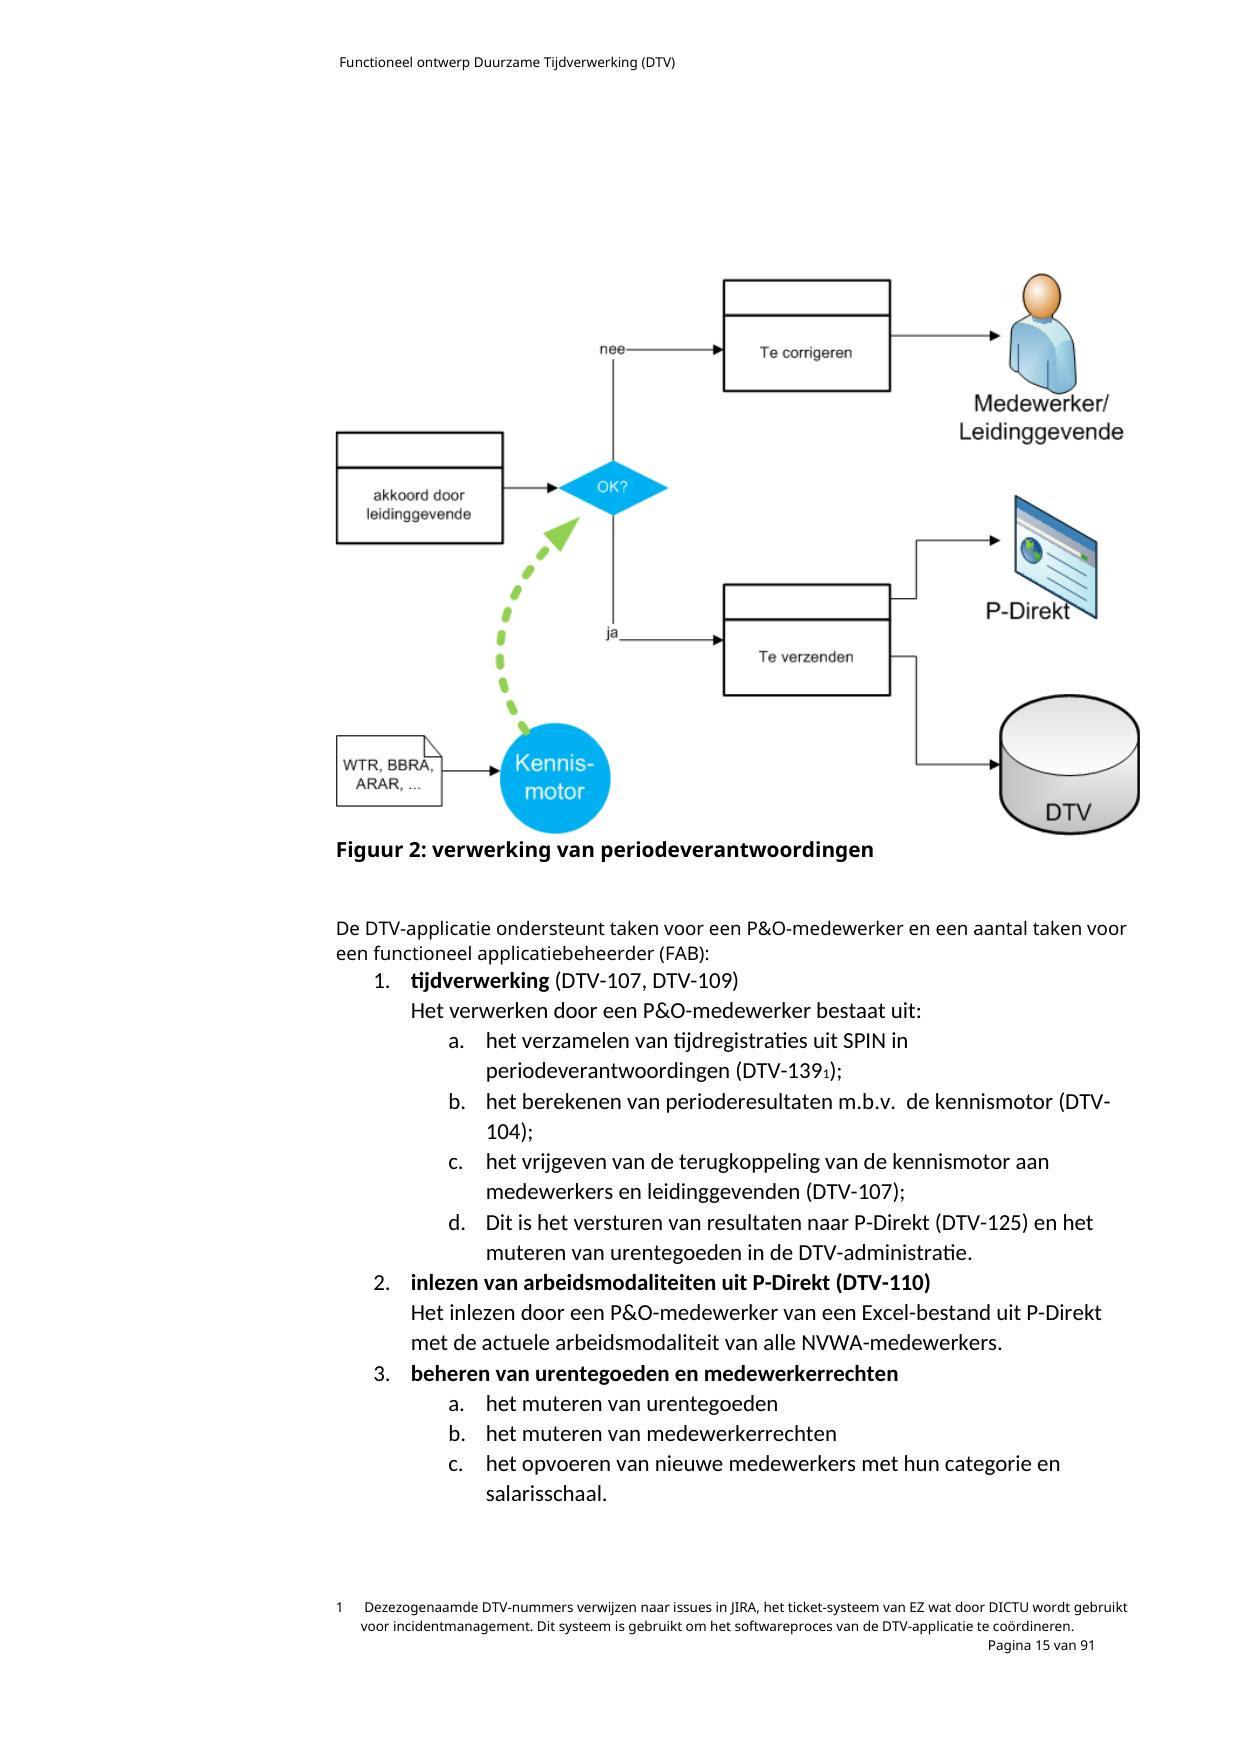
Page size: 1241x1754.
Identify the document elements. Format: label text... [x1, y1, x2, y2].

picture [335, 262, 1140, 836]
list tijdverwerking (DTV-107, DTV-109) Het verwerken door een P&O-medewerker bestaat uit: [373, 966, 1140, 1024]
list het vrijgeven van de terugkoppeling van de kennismotor aan medewerkers en leidinggevenden (DTV-107); [448, 1147, 1140, 1205]
list het muteren van urentegoeden [448, 1389, 1140, 1417]
list beheren van urentegoeden en medewerkerrechten [373, 1359, 1140, 1387]
list het muteren van medewerkerrechten [448, 1419, 1140, 1447]
text De DTV-applicatie ondersteunt taken voor een P&O-medewerker en een aantal taken voor een functioneel applicatiebeheerder (FAB): [336, 915, 1140, 966]
list het berekenen van perioderesultaten m.b.v. de kennismotor (DTV-104); [448, 1087, 1140, 1145]
list inlezen van arbeidsmodaliteiten uit P-Direkt (DTV-110) Het inlezen door een P&O-medewerker van een Excel-bestand uit P-Direkt met de actuele arbeidsmodaliteit van alle NVWA-medewerkers. [373, 1268, 1140, 1356]
list Dit is het versturen van resultaten naar P-Direkt (DTV-125) en het muteren van urentegoeden in de DTV-administratie. [448, 1208, 1140, 1266]
list het verzamelen van tijdregistraties uit SPIN in periodeverantwoordingen (DTV-139); [448, 1026, 1140, 1084]
list het opvoeren van nieuwe medewerkers met hun categorie en salarisschaal. [448, 1449, 1140, 1507]
